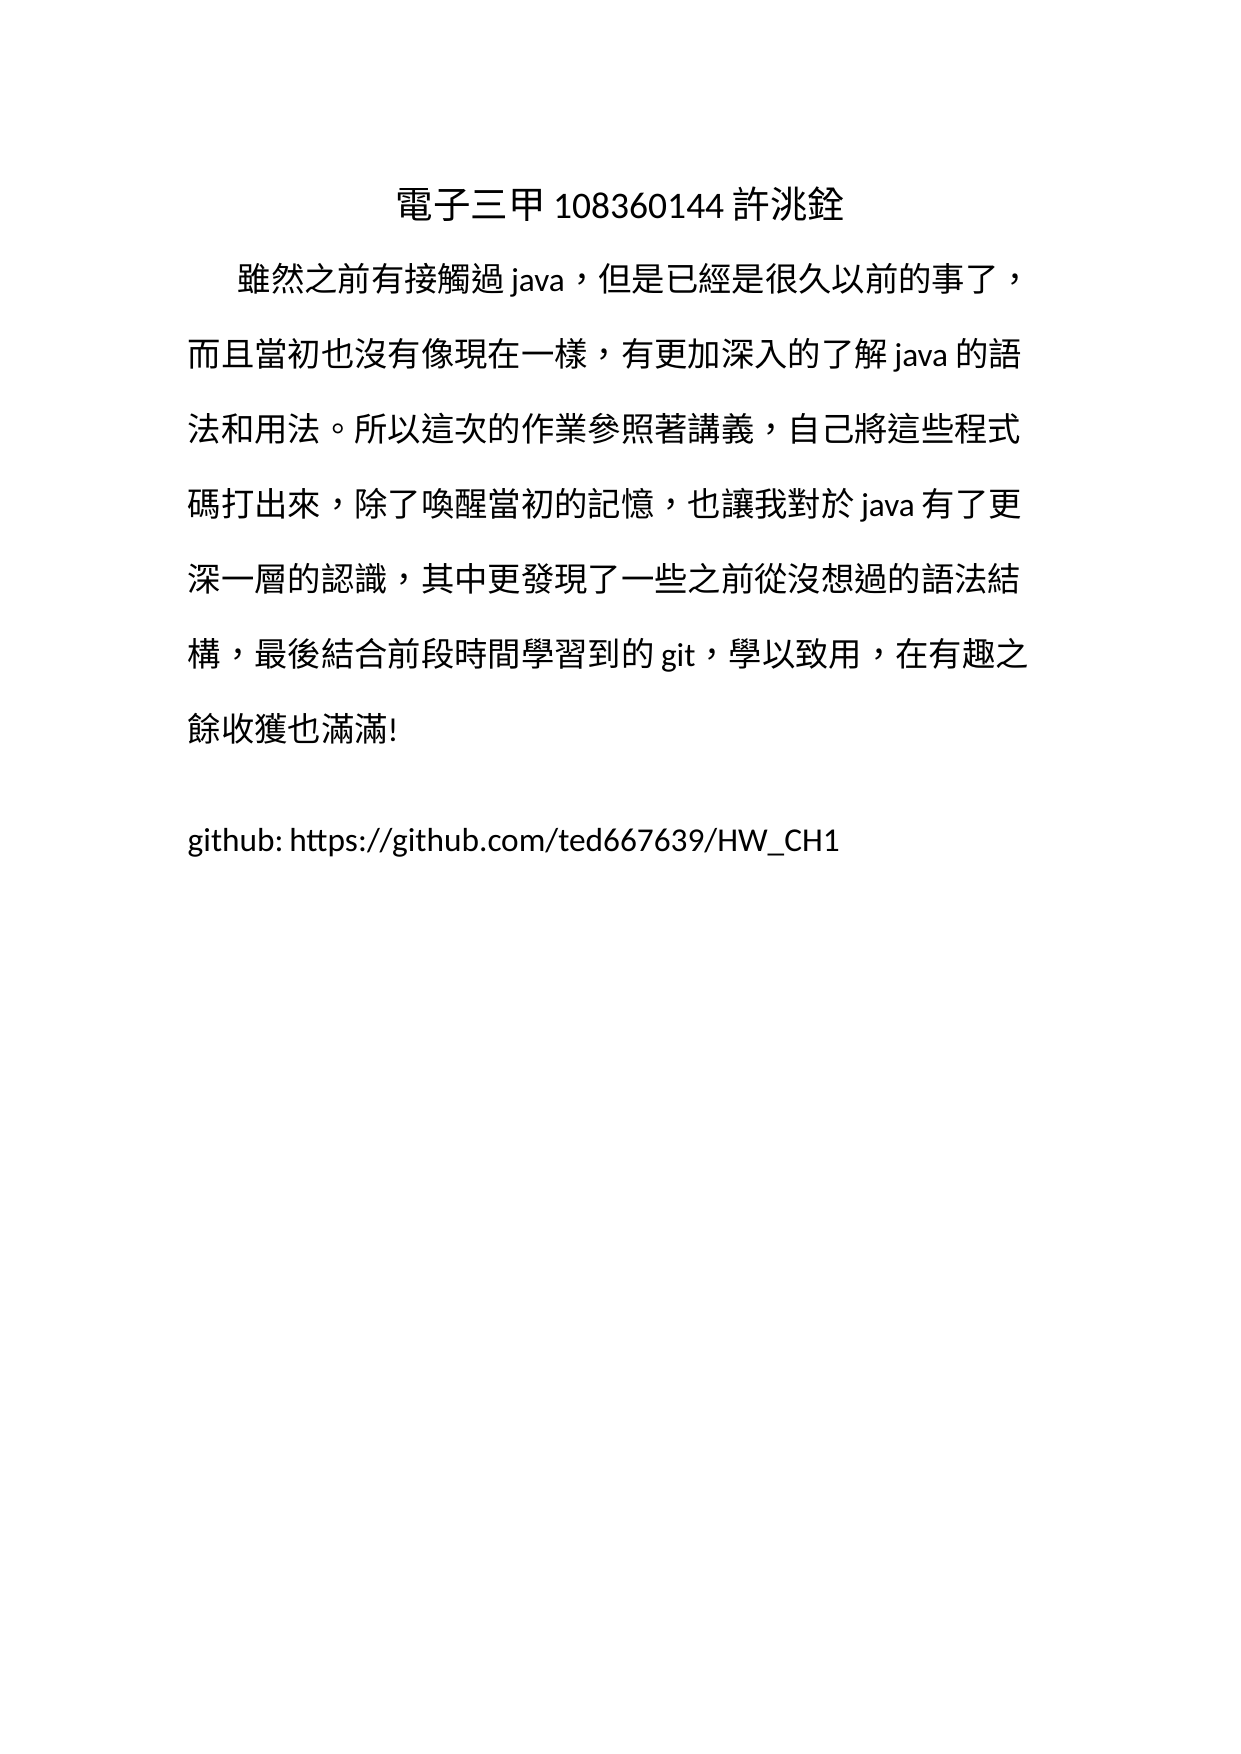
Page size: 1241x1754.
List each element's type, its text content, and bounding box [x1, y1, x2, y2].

text 雖然之前有接觸過java，但是已經是很久以前的事了，而且當初也沒有像現在一樣，有更加深入的了解java的語法和用法。所以這次的作業參照著講義，自己將這些程式碼打出來，除了喚醒當初的記憶，也讓我對於java有了更深一層的認識，其中更發現了一些之前從沒想過的語法結構，最後結合前段時間學習到的git，學以致用，在有趣之餘收獲也滿滿! [187, 239, 1053, 764]
text 電子三甲108360144 許洮銓 [187, 164, 1053, 239]
text github: https://github.com/ted667639/HW_CH1 [187, 802, 1053, 877]
